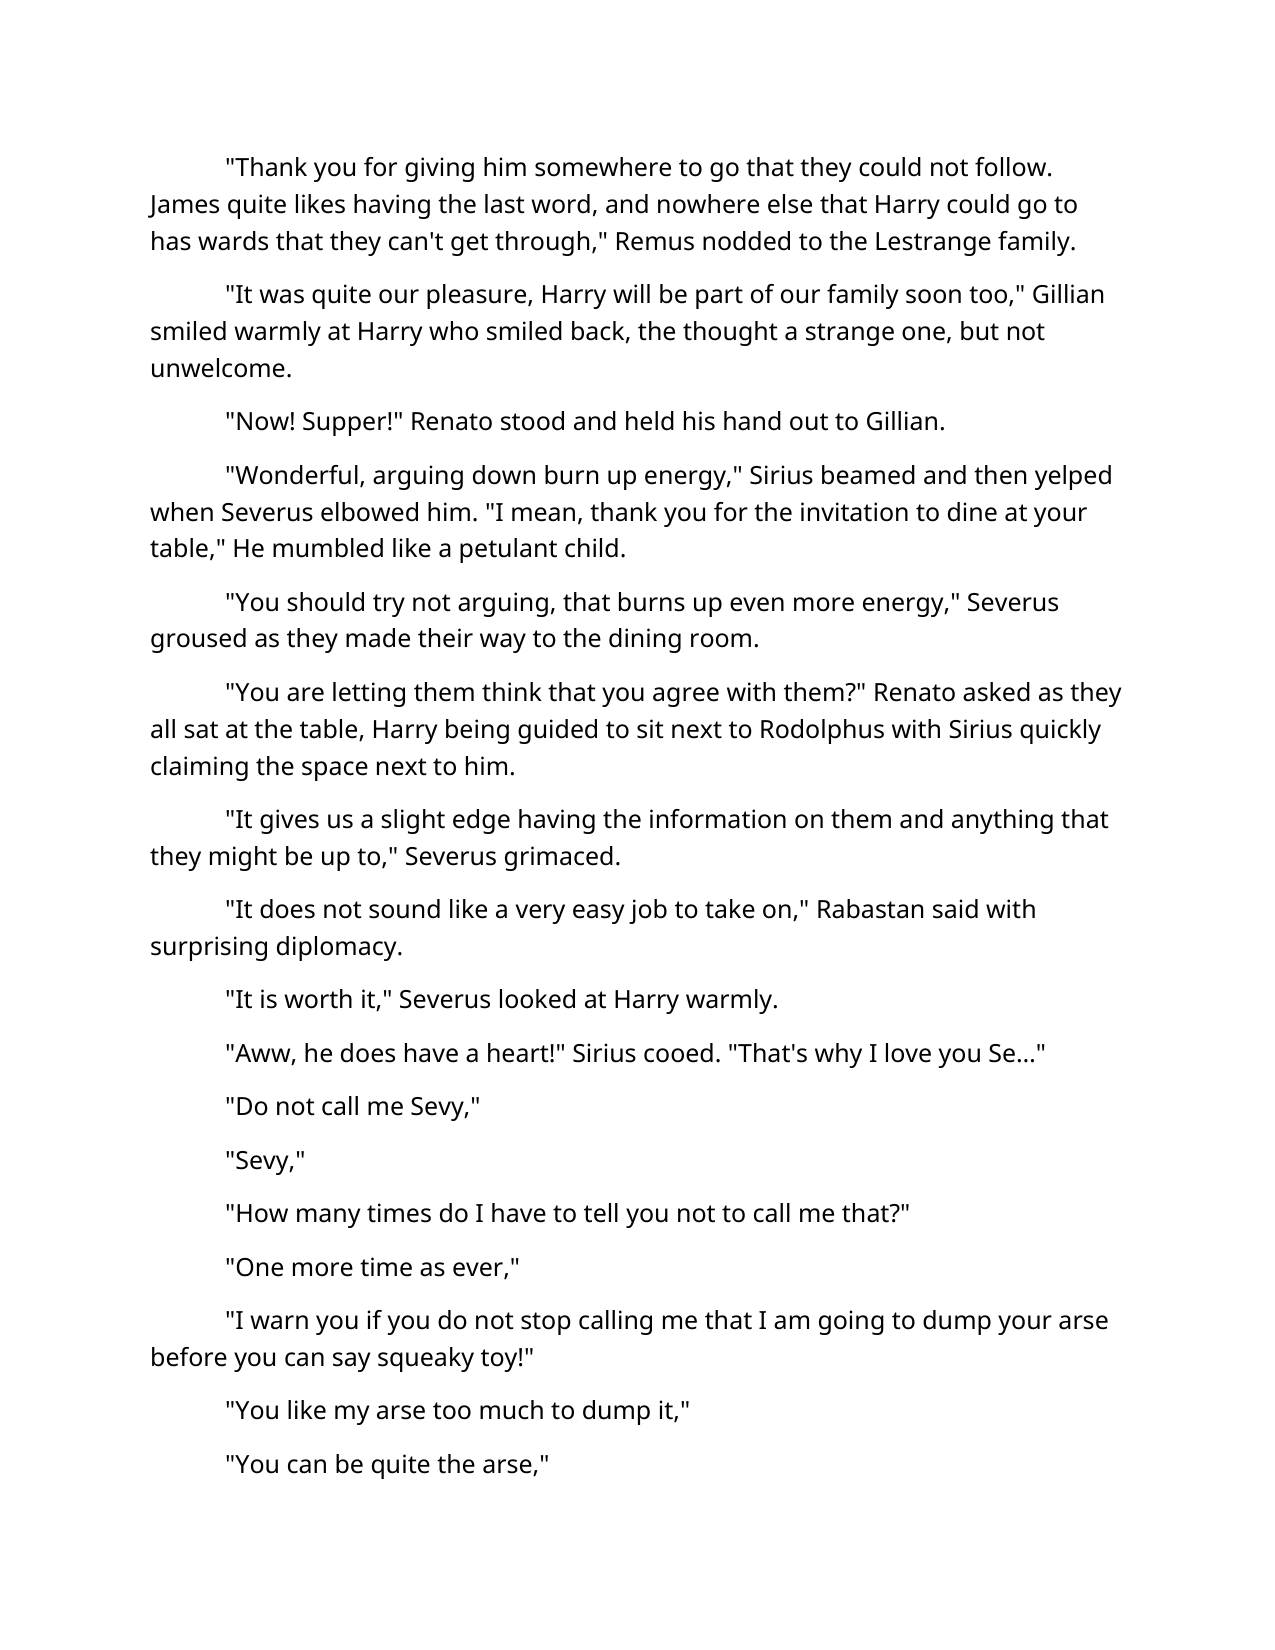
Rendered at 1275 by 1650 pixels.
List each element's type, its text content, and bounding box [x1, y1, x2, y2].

text "One more time as ever," [150, 1249, 1125, 1283]
text "It gives us a slight edge having the information on them and anything that they might be up to," Severus grimaced. [150, 802, 1125, 872]
text "You like my arse too much to dump it," [150, 1393, 1125, 1427]
text "You can be quite the arse," [150, 1446, 1125, 1480]
text "It does not sound like a very easy job to take on," Rabastan said with surprising diplomacy. [150, 892, 1125, 963]
text "You are letting them think that you agree with them?" Renato asked as they all sat at the table, Harry being guided to sit next to Rodolphus with Sirius quickly claiming the space next to him. [150, 674, 1125, 782]
text "You should try not arguing, that burns up even more energy," Severus groused as they made their way to the dining room. [150, 584, 1125, 655]
text "How many times do I have to tell you not to call me that?" [150, 1196, 1125, 1230]
text "I warn you if you do not stop calling me that I am going to dump your arse before you can say squeaky toy!" [150, 1303, 1125, 1373]
text "Sevy," [150, 1142, 1125, 1176]
text "Aww, he does have a heart!" Sirius cooed. "That's why I love you Se…" [150, 1035, 1125, 1069]
text "It is worth it," Severus looked at Harry warmly. [150, 982, 1125, 1016]
text "It was quite our pleasure, Harry will be part of our family soon too," Gillian smiled warmly at Harry who smiled back, the thought a strange one, but not unwelcome. [150, 277, 1125, 384]
text "Now! Supper!" Renato stood and held his hand out to Gillian. [150, 404, 1125, 438]
text "Do not call me Sevy," [150, 1089, 1125, 1123]
text "Wonderful, arguing down burn up energy," Sirius beamed and then yelped when Severus elbowed him. "I mean, thank you for the invitation to dine at your table," He mumbled like a petulant child. [150, 457, 1125, 565]
text "Thank you for giving him somewhere to go that they could not follow. James quite likes having the last word, and nowhere else that Harry could go to has wards that they can't get through," Remus nodded to the Lestrange family. [150, 150, 1125, 258]
